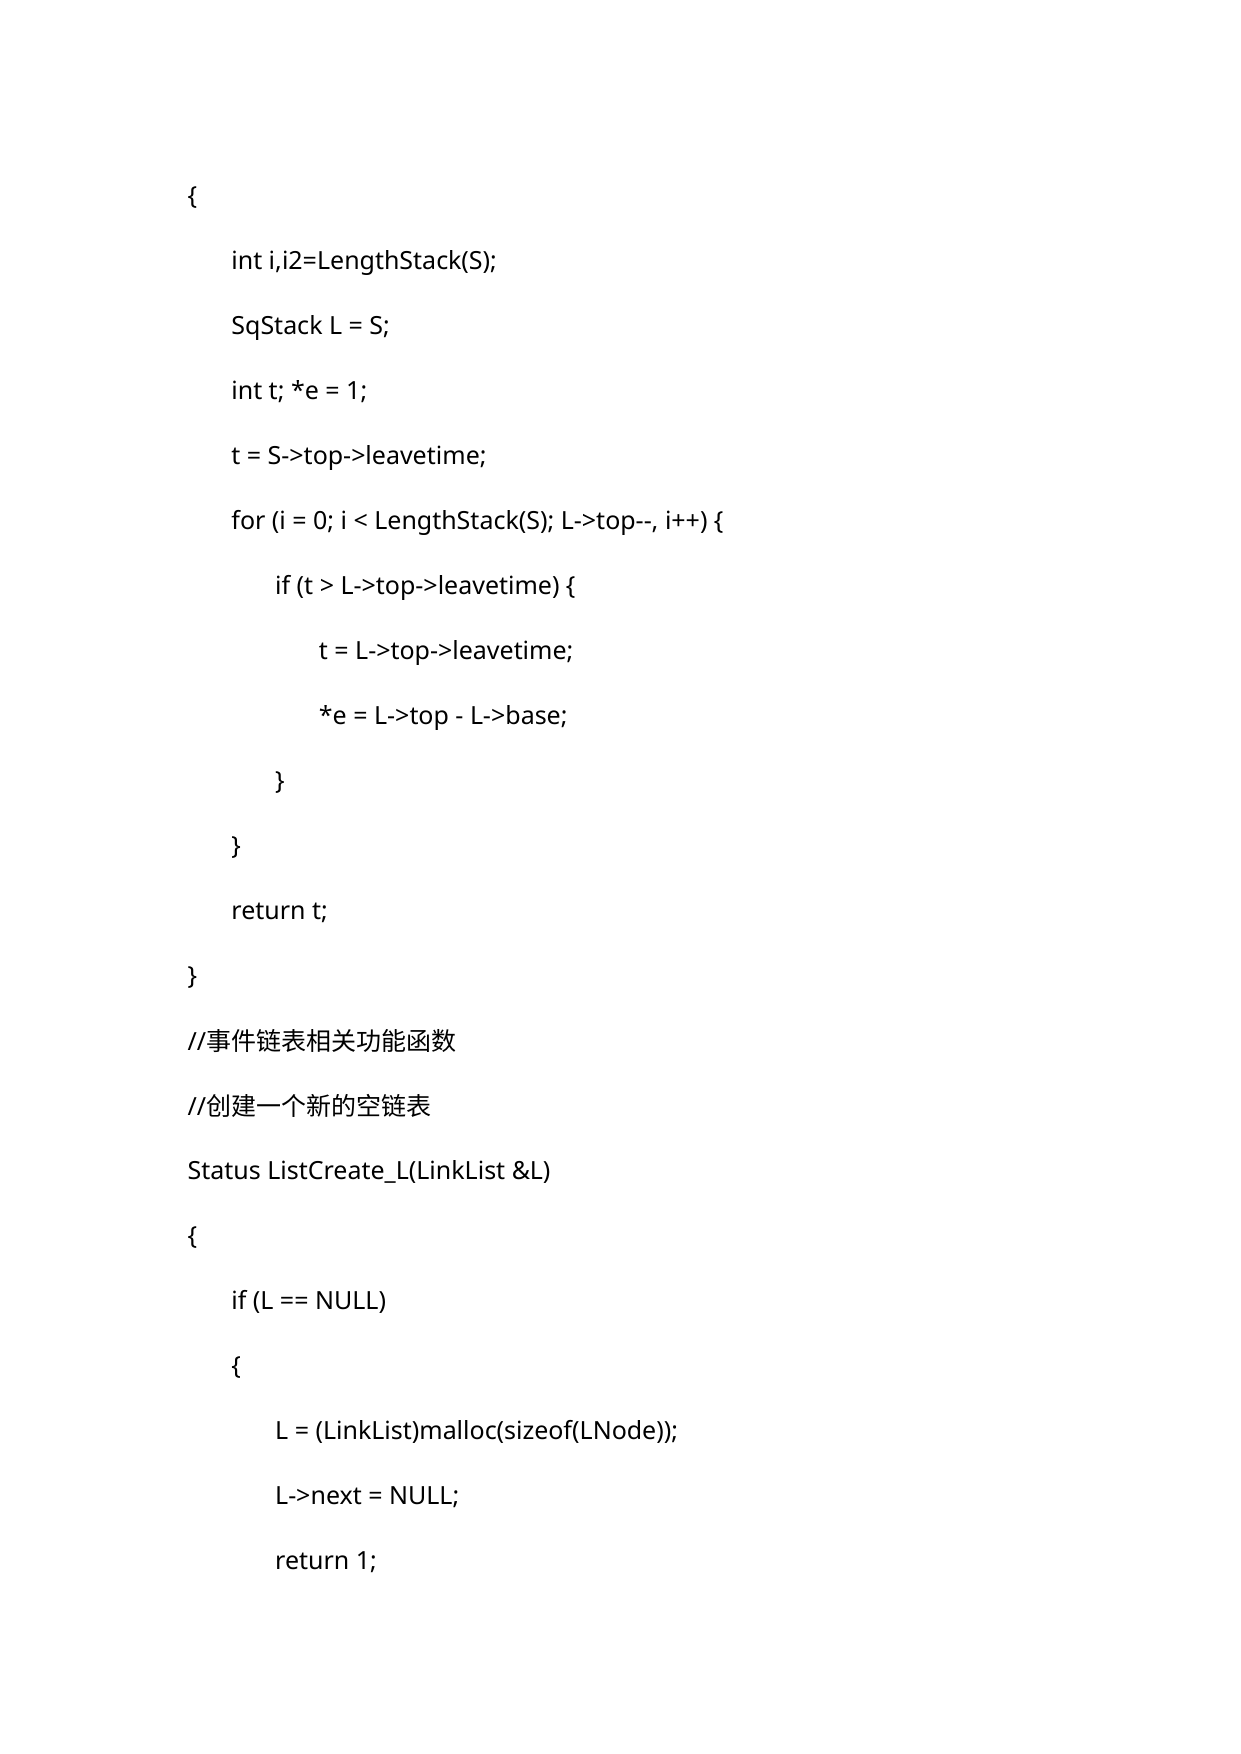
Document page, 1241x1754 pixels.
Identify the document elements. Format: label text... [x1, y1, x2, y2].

text return 1; [187, 1527, 1053, 1592]
text for (i = 0; i < LengthStack(S); L->top--, i++) { [187, 487, 1053, 552]
text } [187, 747, 1053, 812]
text //事件链表相关功能函数 [187, 1007, 1053, 1072]
text { [187, 1332, 1053, 1397]
text SqStack L = S; [187, 292, 1053, 357]
text { [187, 1202, 1053, 1267]
text t = S->top->leavetime; [187, 422, 1053, 487]
text } [187, 812, 1053, 877]
text if (L == NULL) [187, 1267, 1053, 1332]
text int t; *e = 1; [187, 357, 1053, 422]
text L = (LinkList)malloc(sizeof(LNode)); [187, 1397, 1053, 1462]
text t = L->top->leavetime; [187, 617, 1053, 682]
text //创建一个新的空链表 [187, 1072, 1053, 1137]
text if (t > L->top->leavetime) { [187, 552, 1053, 617]
text { [187, 162, 1053, 227]
text int i,i2=LengthStack(S); [187, 227, 1053, 292]
text L->next = NULL; [187, 1462, 1053, 1527]
text } [187, 942, 1053, 1007]
text *e = L->top - L->base; [187, 682, 1053, 747]
text return t; [187, 877, 1053, 942]
text Status ListCreate_L(LinkList &L) [187, 1137, 1053, 1202]
